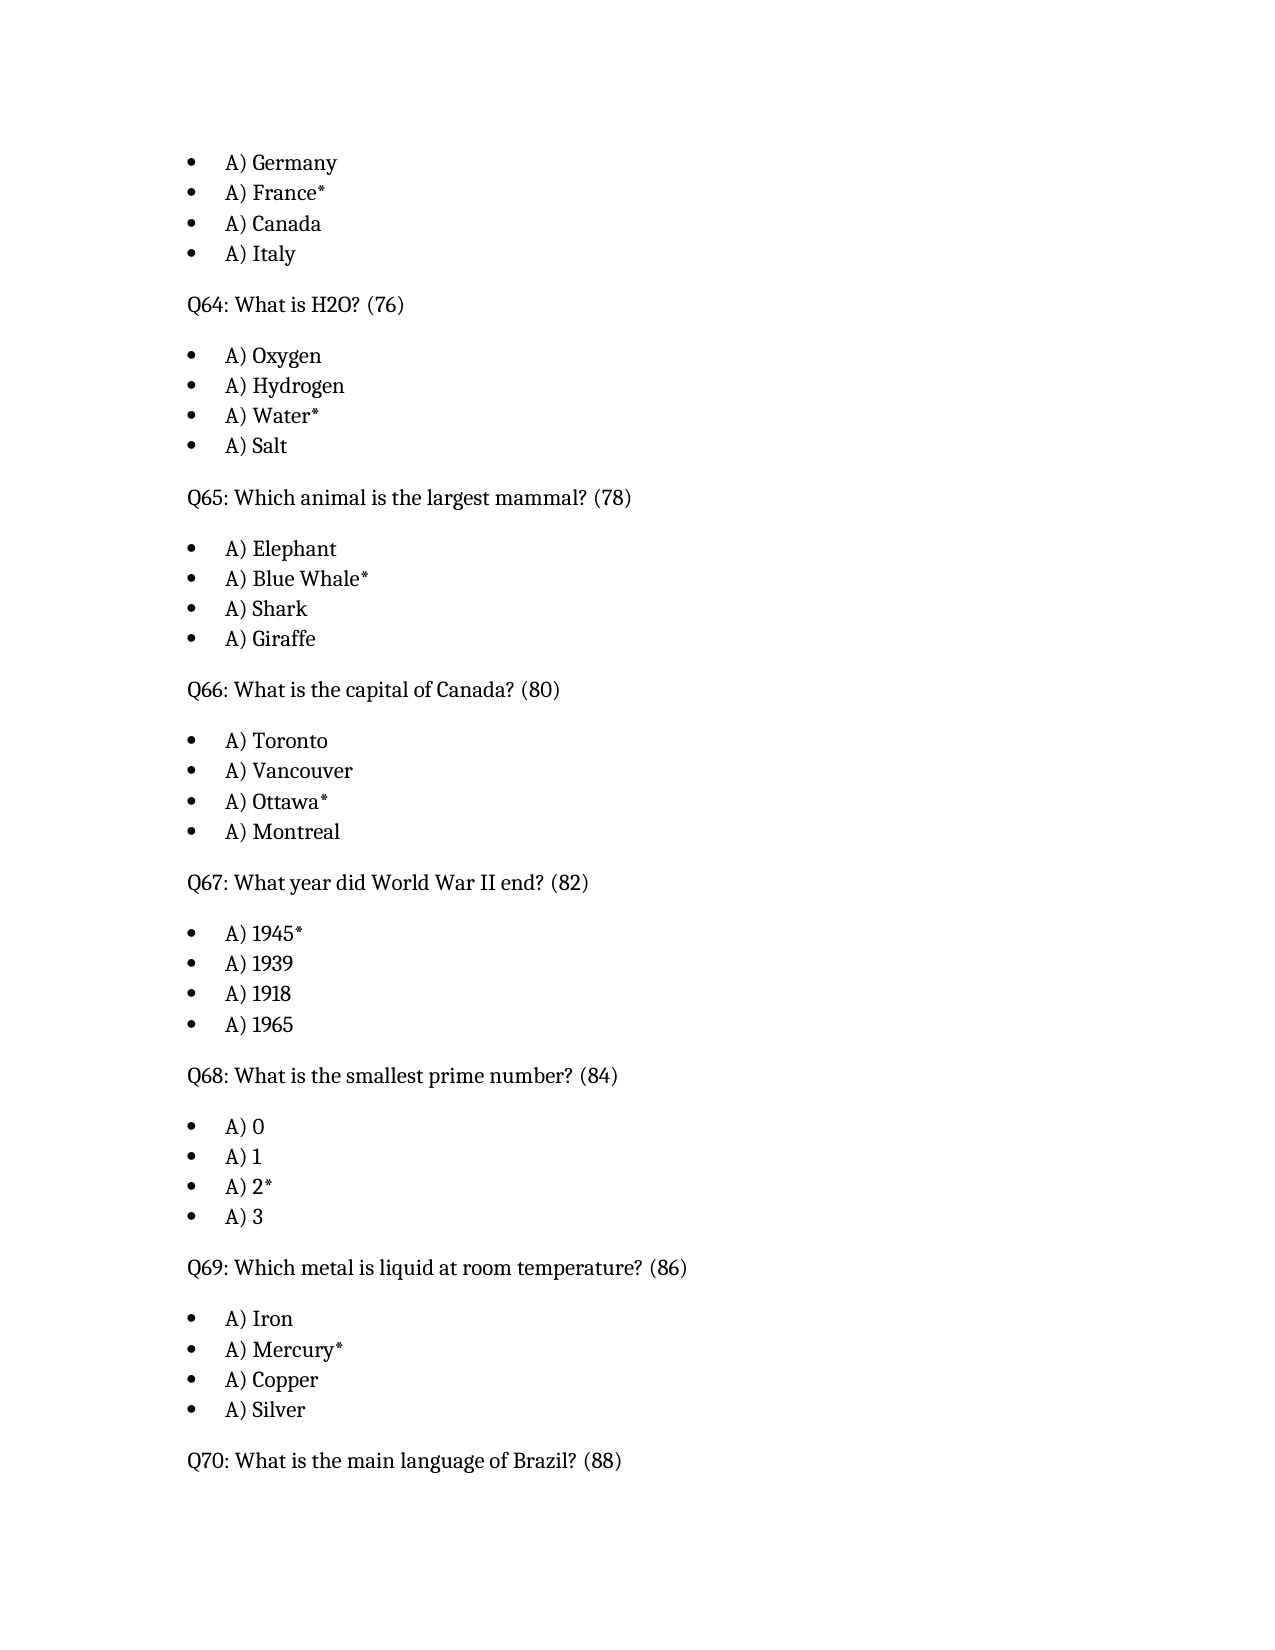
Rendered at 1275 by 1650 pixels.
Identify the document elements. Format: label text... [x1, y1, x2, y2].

list A) Montreal [187, 819, 1087, 845]
list A) Shark [187, 596, 1087, 622]
list A) Silver [187, 1397, 1087, 1423]
list A) 3 [187, 1204, 1087, 1231]
text Q68: What is the smallest prime number? (84) [187, 1062, 1087, 1089]
list A) 1918 [187, 981, 1087, 1008]
list A) France* [187, 180, 1087, 207]
text Q69: Which metal is liquid at room temperature? (86) [187, 1255, 1087, 1282]
list A) Iron [187, 1306, 1087, 1333]
text Q70: What is the main language of Brazil? (88) [187, 1448, 1087, 1474]
list A) 1945* [187, 921, 1087, 947]
list A) Hydrogen [187, 373, 1087, 399]
list A) Oxygen [187, 343, 1087, 369]
list A) 1939 [187, 951, 1087, 977]
text Q67: What year did World War II end? (82) [187, 870, 1087, 896]
text Q64: What is H2O? (76) [187, 292, 1087, 318]
list A) Salt [187, 433, 1087, 460]
list A) 1 [187, 1144, 1087, 1170]
list A) 0 [187, 1113, 1087, 1140]
list A) Water* [187, 403, 1087, 429]
list A) 2* [187, 1174, 1087, 1200]
list A) Elephant [187, 535, 1087, 562]
list A) 1965 [187, 1011, 1087, 1038]
list A) Vancouver [187, 758, 1087, 785]
list A) Giraffe [187, 626, 1087, 652]
list A) Toronto [187, 728, 1087, 754]
list A) Germany [187, 150, 1087, 176]
list A) Copper [187, 1367, 1087, 1393]
list A) Blue Whale* [187, 566, 1087, 592]
list A) Canada [187, 210, 1087, 237]
list A) Mercury* [187, 1336, 1087, 1363]
text Q65: Which animal is the largest mammal? (78) [187, 484, 1087, 511]
text Q66: What is the capital of Canada? (80) [187, 677, 1087, 703]
list A) Italy [187, 241, 1087, 267]
list A) Ottawa* [187, 788, 1087, 815]
